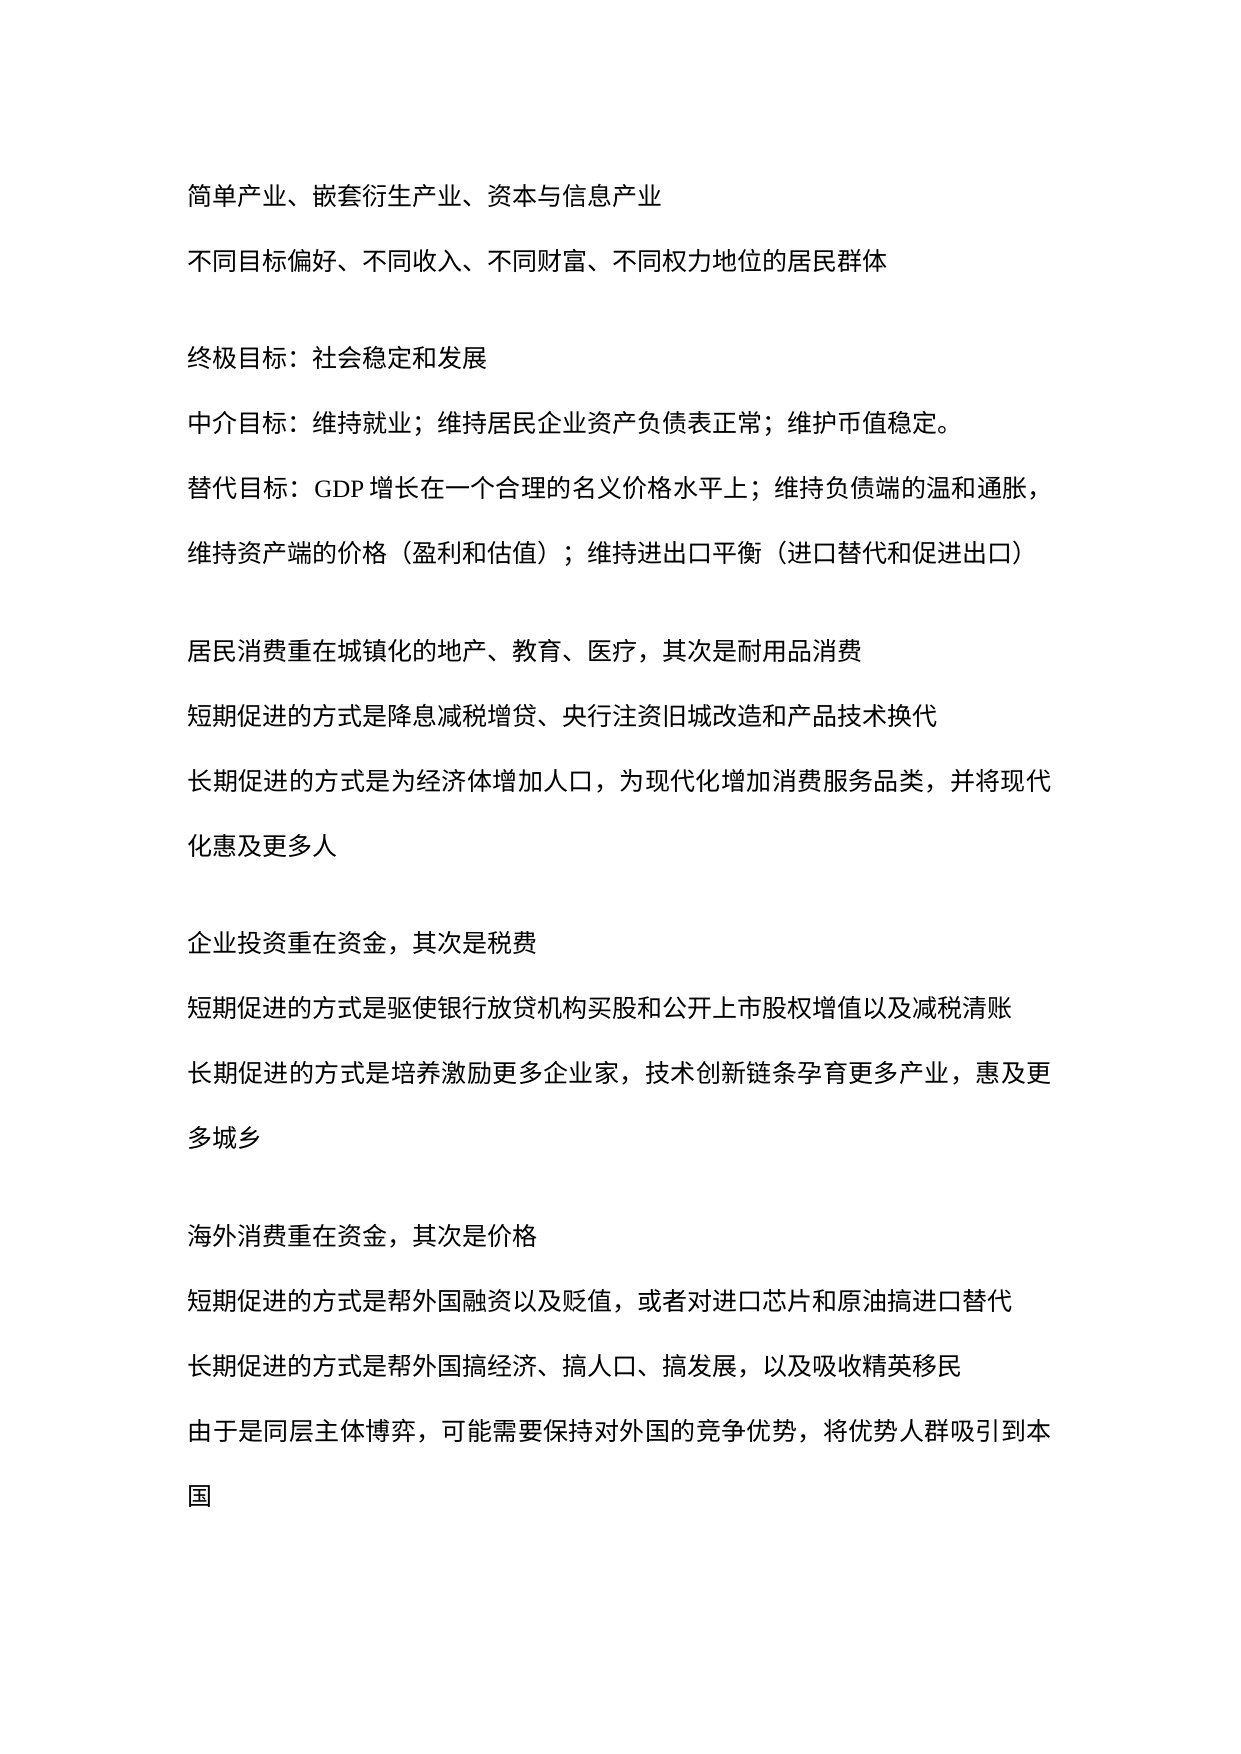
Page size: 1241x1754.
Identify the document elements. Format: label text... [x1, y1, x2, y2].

text 由于是同层主体博弈，可能需要保持对外国的竞争优势，将优势人群吸引到本国 [187, 1397, 1053, 1527]
text 长期促进的方式是帮外国搞经济、搞人口、搞发展，以及吸收精英移民 [187, 1332, 1053, 1397]
text 终极目标：社会稳定和发展 [187, 324, 1053, 389]
text 中介目标：维持就业；维持居民企业资产负债表正常；维护币值稳定。 [187, 389, 1053, 454]
text 短期促进的方式是驱使银行放贷机构买股和公开上市股权增值以及减税清账 [187, 974, 1053, 1039]
text 简单产业、嵌套衍生产业、资本与信息产业 [187, 162, 1053, 227]
text 居民消费重在城镇化的地产、教育、医疗，其次是耐用品消费 [187, 617, 1053, 682]
text 海外消费重在资金，其次是价格 [187, 1202, 1053, 1267]
text 不同目标偏好、不同收入、不同财富、不同权力地位的居民群体 [187, 227, 1053, 292]
text 企业投资重在资金，其次是税费 [187, 909, 1053, 974]
text 短期促进的方式是帮外国融资以及贬值，或者对进口芯片和原油搞进口替代 [187, 1267, 1053, 1332]
text 短期促进的方式是降息减税增贷、央行注资旧城改造和产品技术换代 [187, 682, 1053, 747]
text 长期促进的方式是培养激励更多企业家，技术创新链条孕育更多产业，惠及更多城乡 [187, 1039, 1053, 1169]
text 长期促进的方式是为经济体增加人口，为现代化增加消费服务品类，并将现代化惠及更多人 [187, 747, 1053, 877]
text 替代目标：GDP增长在一个合理的名义价格水平上；维持负债端的温和通胀，维持资产端的价格（盈利和估值）；维持进出口平衡（进口替代和促进出口） [187, 454, 1053, 584]
